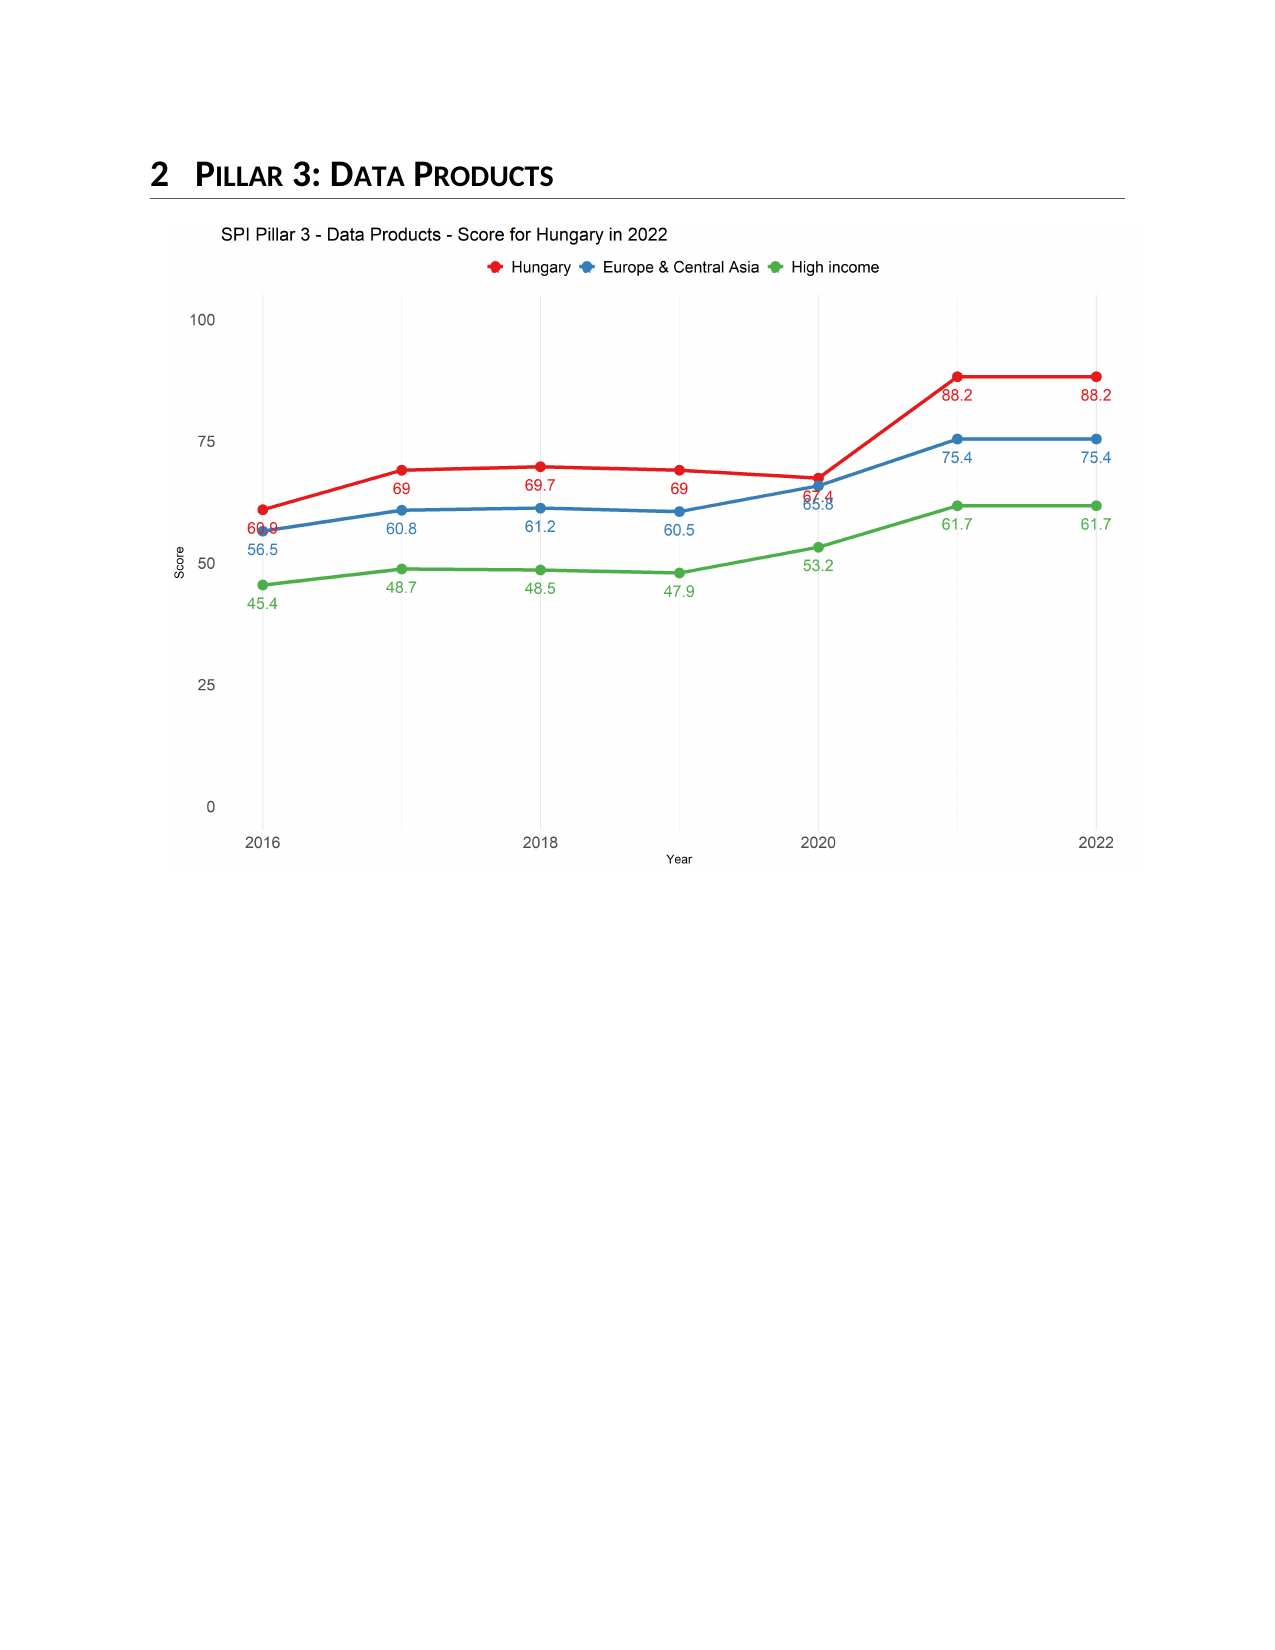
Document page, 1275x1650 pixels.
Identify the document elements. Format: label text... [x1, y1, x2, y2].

picture [168, 221, 1144, 872]
subtitle Pillar 3: Data Products [150, 150, 1125, 198]
